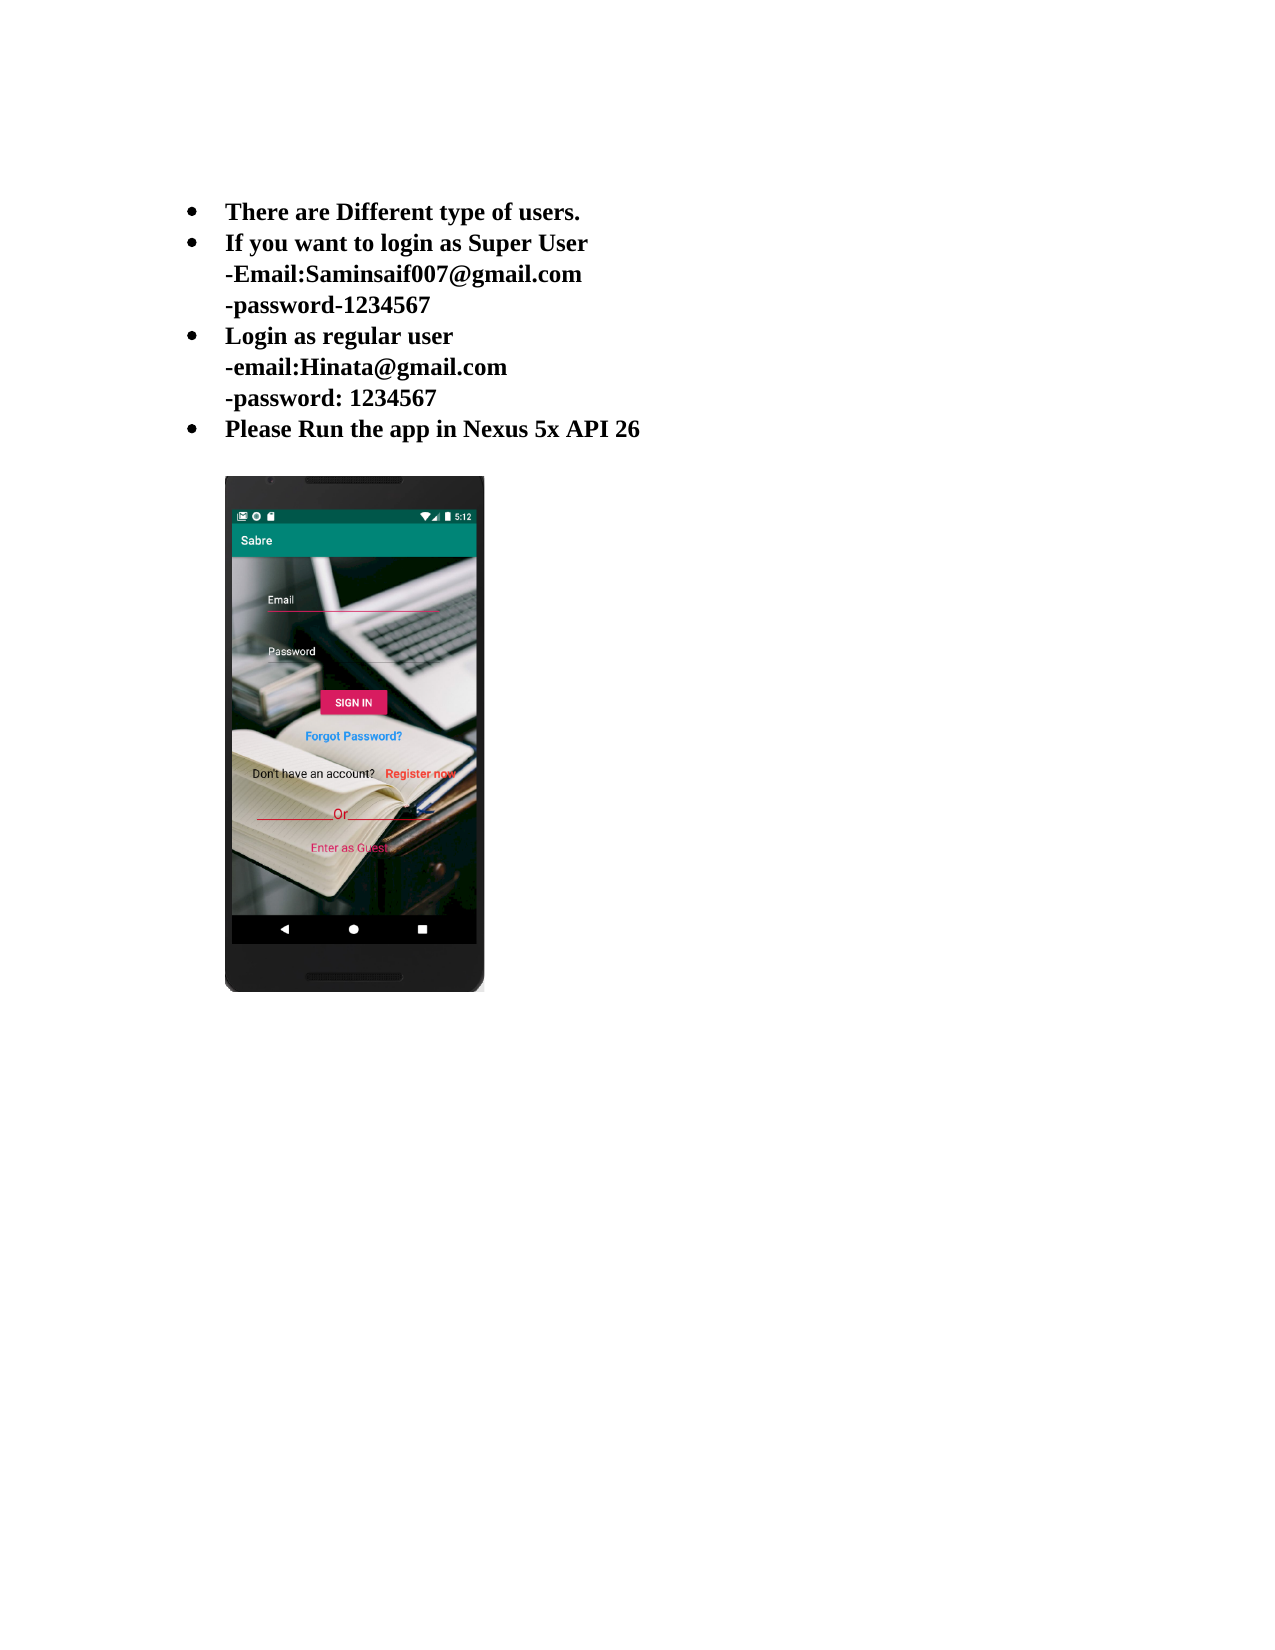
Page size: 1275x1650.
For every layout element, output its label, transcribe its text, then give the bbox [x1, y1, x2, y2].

picture [225, 476, 485, 992]
list There are Different type of users. [187, 197, 1125, 226]
list Please Run the app in Nexus 5x API 26 [187, 414, 1125, 443]
list -password-1234567 [225, 290, 1125, 319]
list -password: 1234567 [225, 383, 1125, 412]
list -Email:Saminsaif007@gmail.com [225, 259, 1125, 288]
list -email:Hinata@gmail.com [225, 352, 1125, 381]
list Login as regular user [187, 321, 1125, 350]
list If you want to login as Super User [187, 228, 1125, 257]
